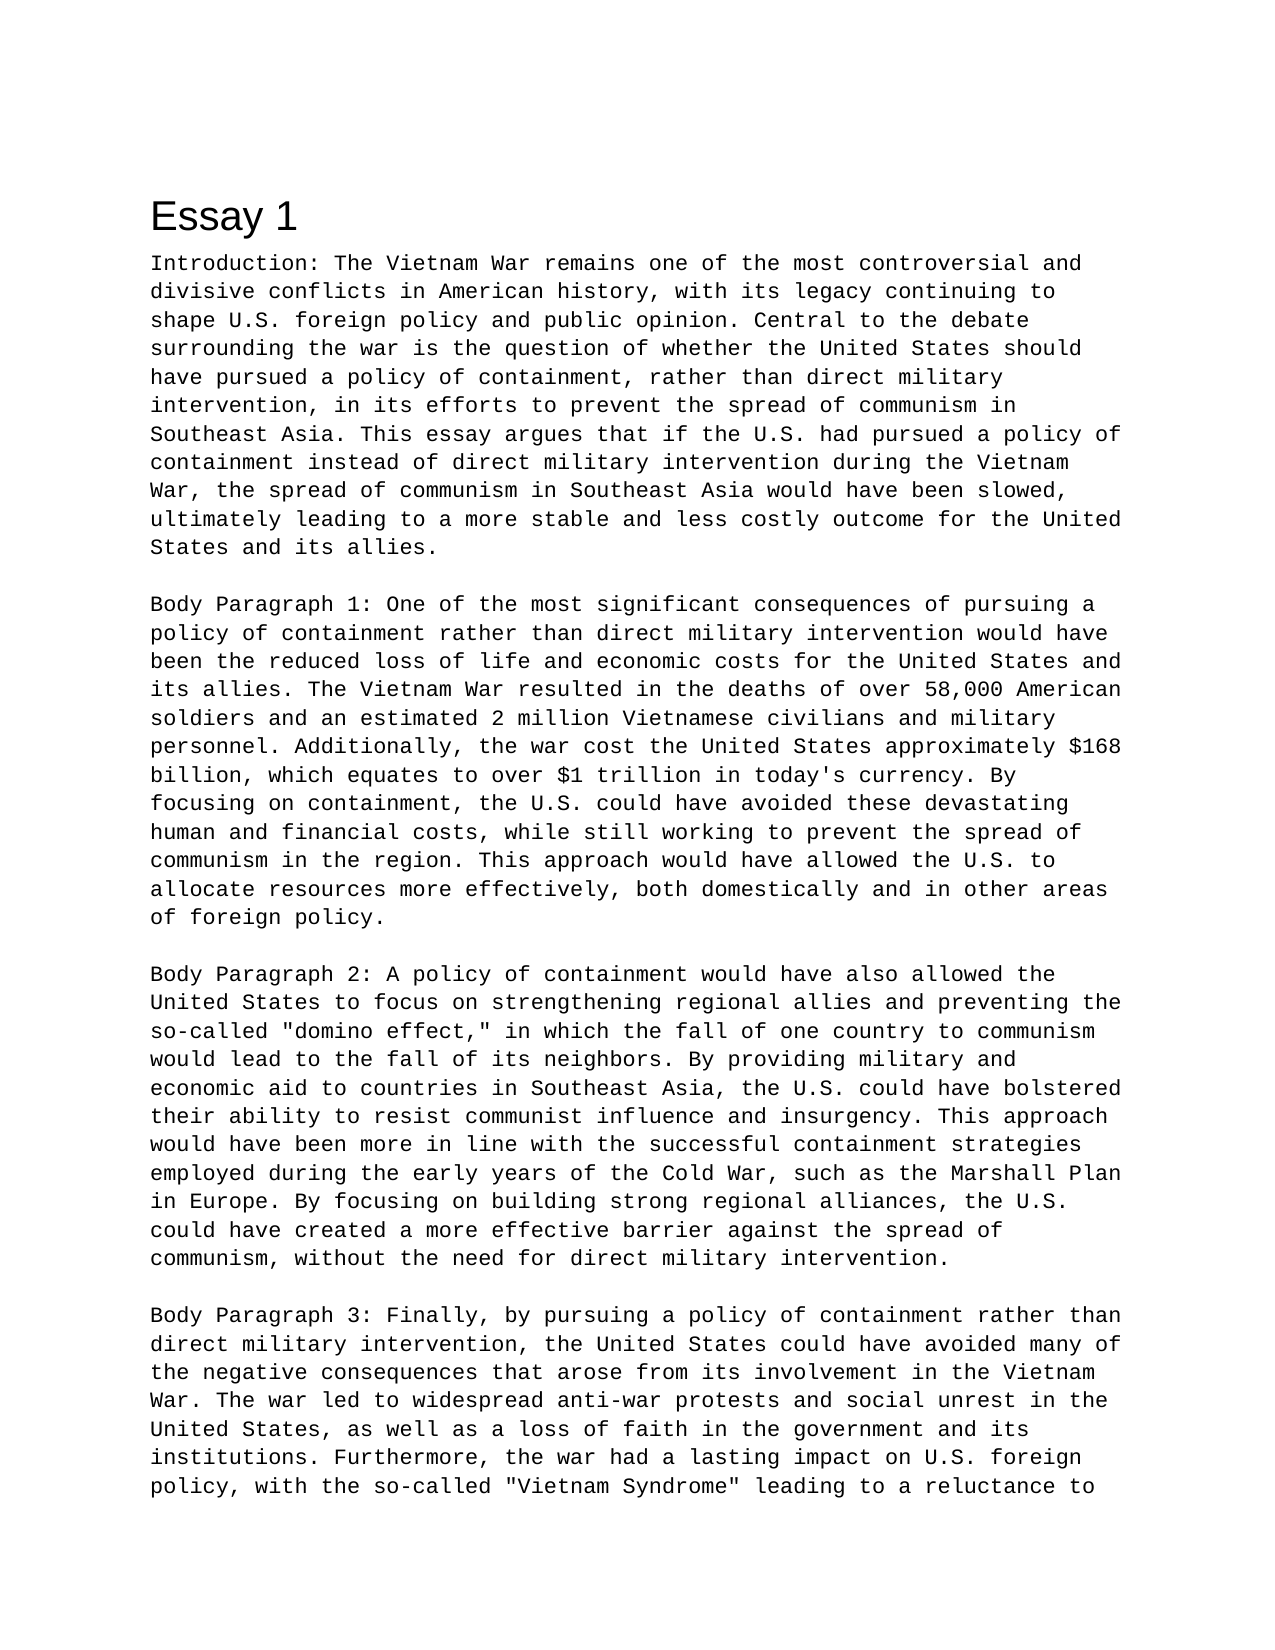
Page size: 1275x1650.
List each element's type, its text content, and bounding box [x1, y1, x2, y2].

text Introduction: The Vietnam War remains one of the most controversial and divisive conflicts in American history, with its legacy continuing to shape U.S. foreign policy and public opinion. Central to the debate surrounding the war is the question of whether the United States should have pursued a policy of containment, rather than direct military intervention, in its efforts to prevent the spread of communism in Southeast Asia. This essay argues that if the U.S. had pursued a policy of containment instead of direct military intervention during the Vietnam War, the spread of communism in Southeast Asia would have been slowed, ultimately leading to a more stable and less costly outcome for the United States and its allies. [150, 252, 1125, 561]
text Body Paragraph 1: One of the most significant consequences of pursuing a policy of containment rather than direct military intervention would have been the reduced loss of life and economic costs for the United States and its allies. The Vietnam War resulted in the deaths of over 58,000 American soldiers and an estimated 2 million Vietnamese civilians and military personnel. Additionally, the war cost the United States approximately $168 billion, which equates to over $1 trillion in today's currency. By focusing on containment, the U.S. could have avoided these devastating human and financial costs, while still working to prevent the spread of communism in the region. This approach would have allowed the U.S. to allocate resources more effectively, both domestically and in other areas of foreign policy. [150, 593, 1125, 931]
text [150, 1304, 1125, 1500]
subtitle Essay 1 [150, 192, 1125, 239]
text Body Paragraph 2: A policy of containment would have also allowed the United States to focus on strengthening regional allies and preventing the so-called "domino effect," in which the fall of one country to communism would lead to the fall of its neighbors. By providing military and economic aid to countries in Southeast Asia, the U.S. could have bolstered their ability to resist communist influence and insurgency. This approach would have been more in line with the successful containment strategies employed during the early years of the Cold War, such as the Marshall Plan in Europe. By focusing on building strong regional alliances, the U.S. could have created a more effective barrier against the spread of communism, without the need for direct military intervention. [150, 963, 1125, 1272]
